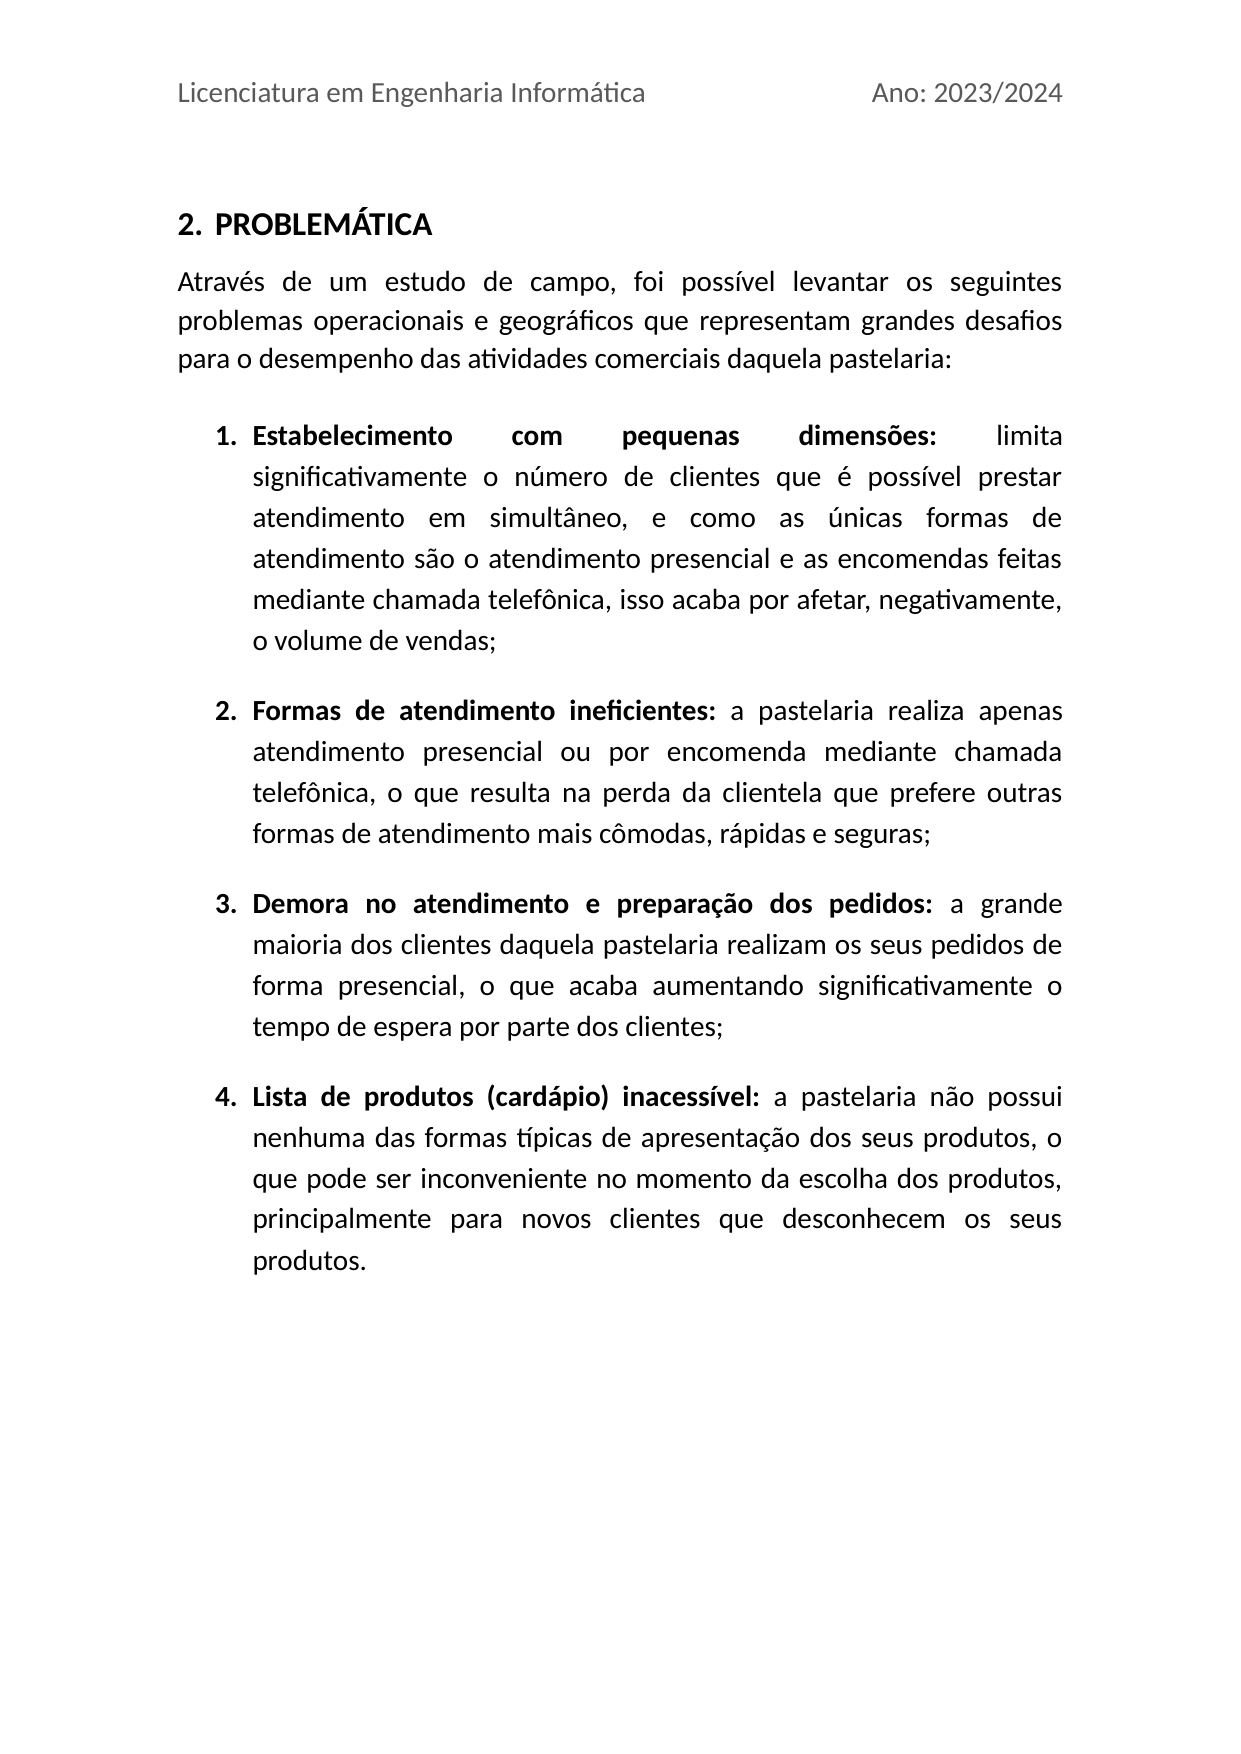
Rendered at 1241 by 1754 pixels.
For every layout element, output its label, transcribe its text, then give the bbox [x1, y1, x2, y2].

text Através de um estudo de campo, foi possível levantar os seguintes problemas operacionais e geográficos que representam grandes desafios para o desempenho das atividades comerciais daquela pastelaria: [177, 263, 1063, 376]
list Lista de produtos (cardápio) inacessível: a pastelaria não possui nenhuma das formas típicas de apresentação dos seus produtos, o que pode ser inconveniente no momento da escolha dos produtos, principalmente para novos clientes que desconhecem os seus produtos. [215, 1078, 1063, 1277]
list Demora no atendimento e preparação dos pedidos: a grande maioria dos clientes daquela pastelaria realizam os seus pedidos de forma presencial, o que acaba aumentando significativamente o tempo de espera por parte dos clientes; [215, 885, 1063, 1043]
list PROBLEMÁTICA [177, 203, 1063, 243]
list Formas de atendimento ineficientes: a pastelaria realiza apenas atendimento presencial ou por encomenda mediante chamada telefônica, o que resulta na perda da clientela que prefere outras formas de atendimento mais cômodas, rápidas e seguras; [215, 692, 1063, 850]
list Estabelecimento com pequenas dimensões: limita significativamente o número de clientes que é possível prestar atendimento em simultâneo, e como as únicas formas de atendimento são o atendimento presencial e as encomendas feitas mediante chamada telefônica, isso acaba por afetar, negativamente, o volume de vendas; [215, 417, 1063, 657]
